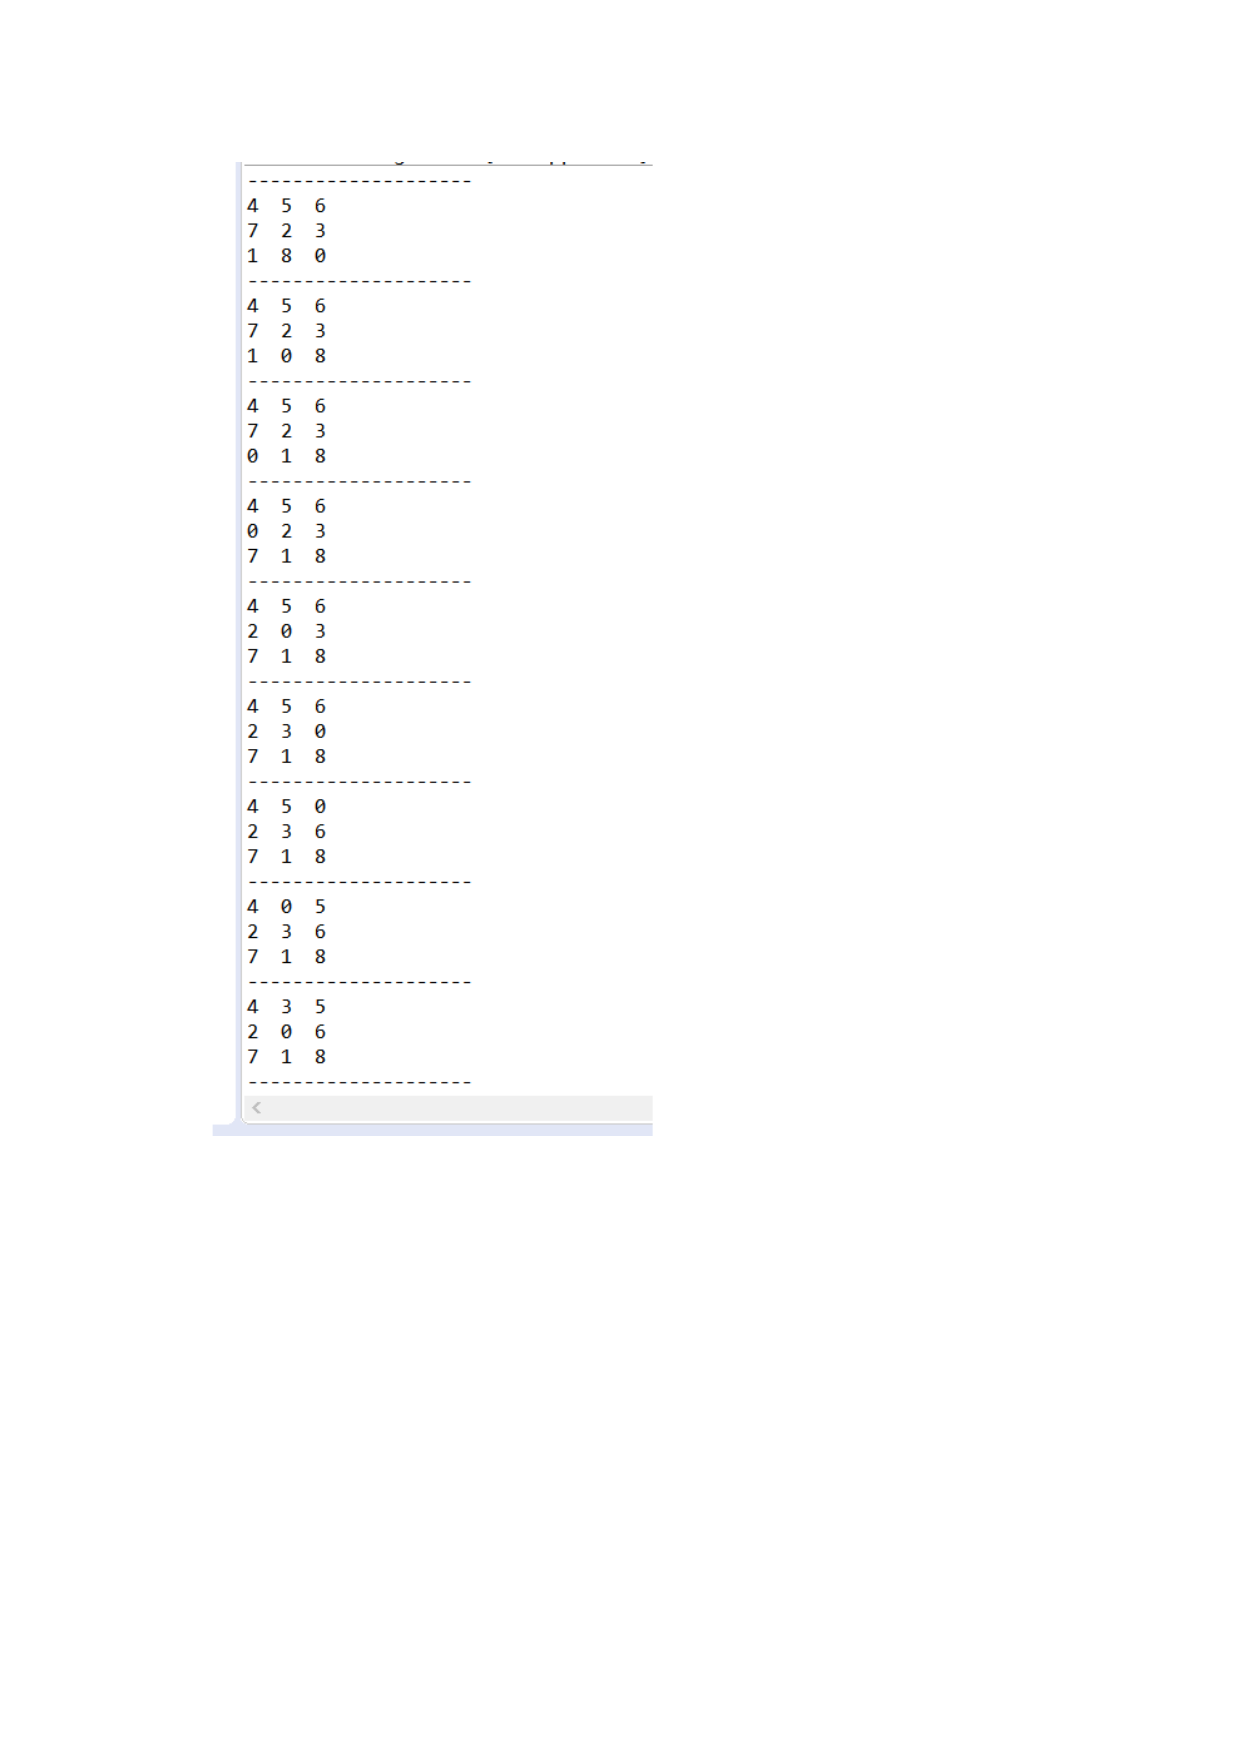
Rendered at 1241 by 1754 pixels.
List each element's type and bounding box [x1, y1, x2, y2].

picture [212, 162, 653, 1136]
